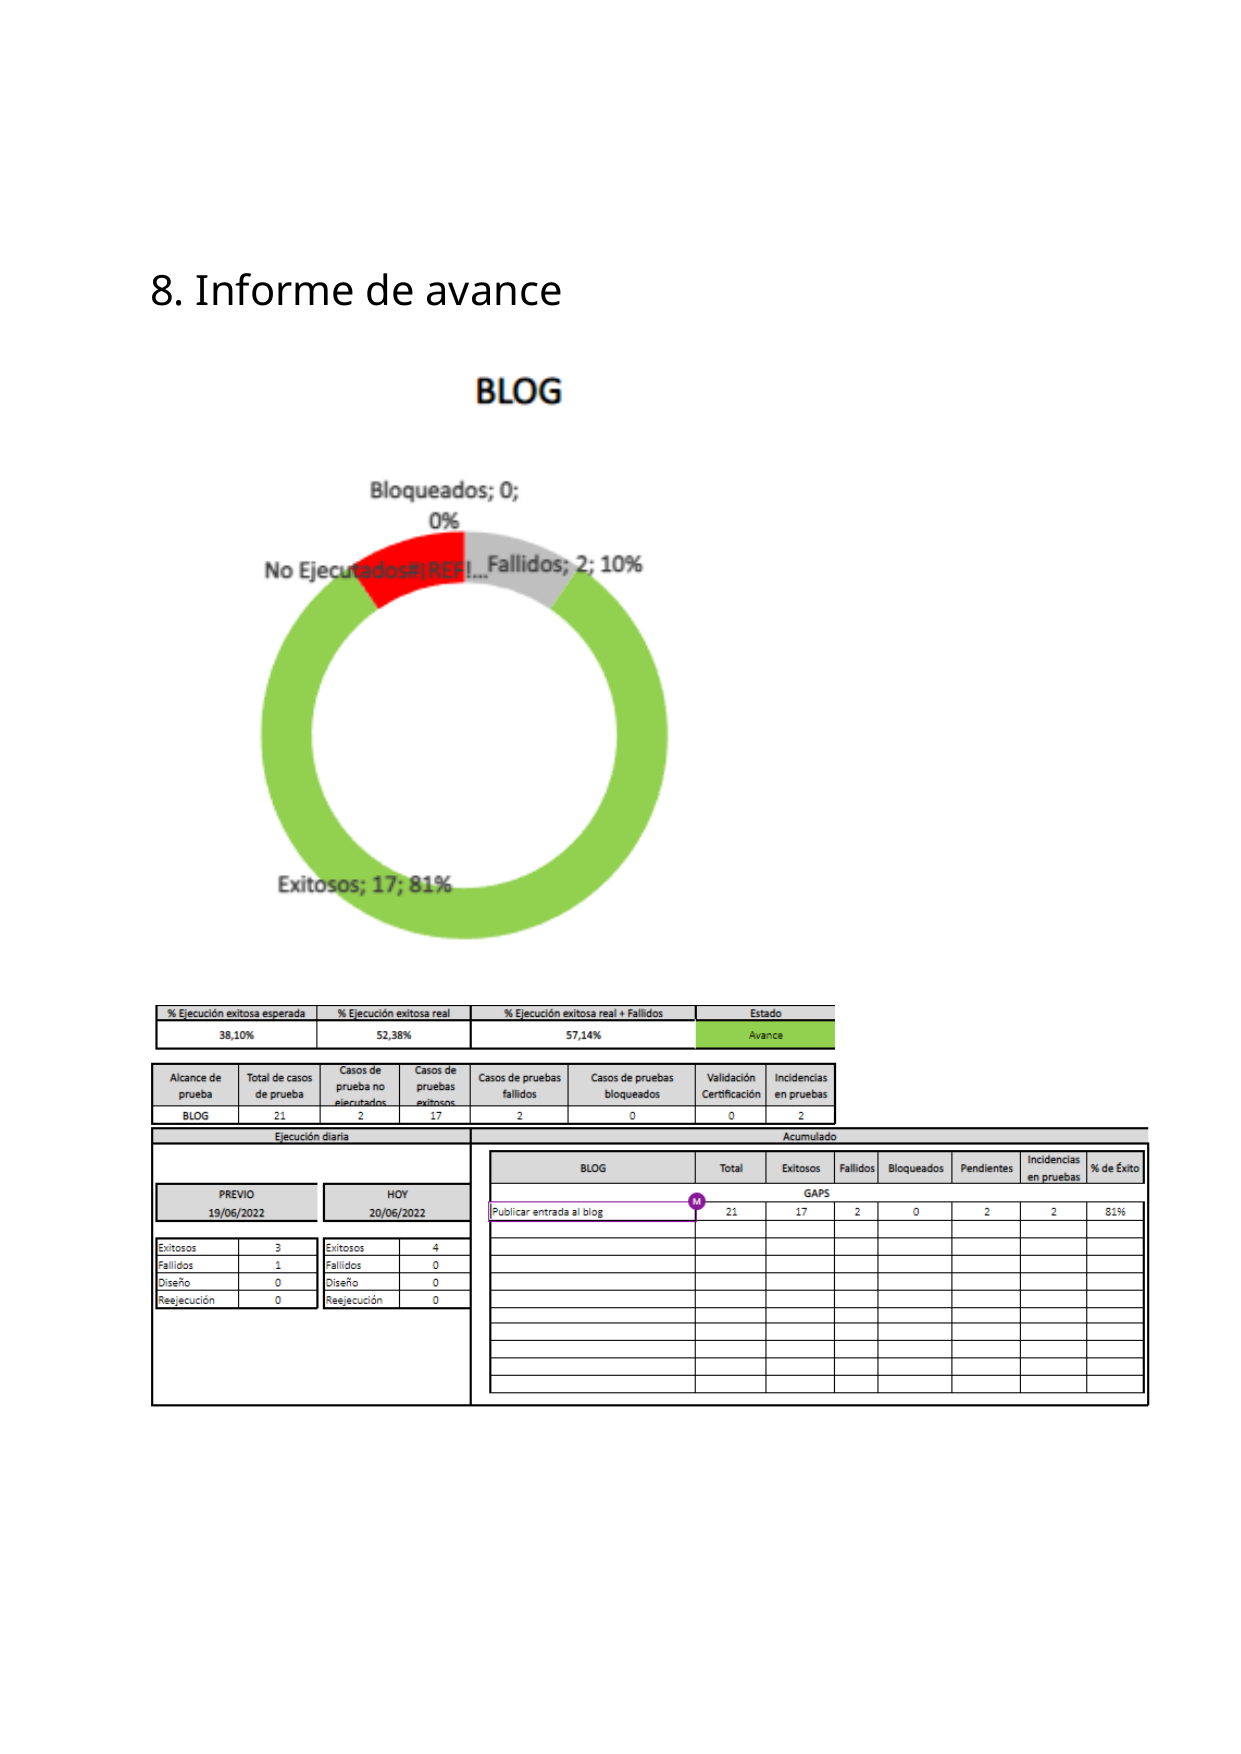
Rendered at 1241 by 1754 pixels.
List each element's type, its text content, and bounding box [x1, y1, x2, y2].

picture [150, 335, 765, 989]
subtitle 8. Informe de avance [150, 261, 1090, 318]
picture [150, 1005, 1158, 1413]
